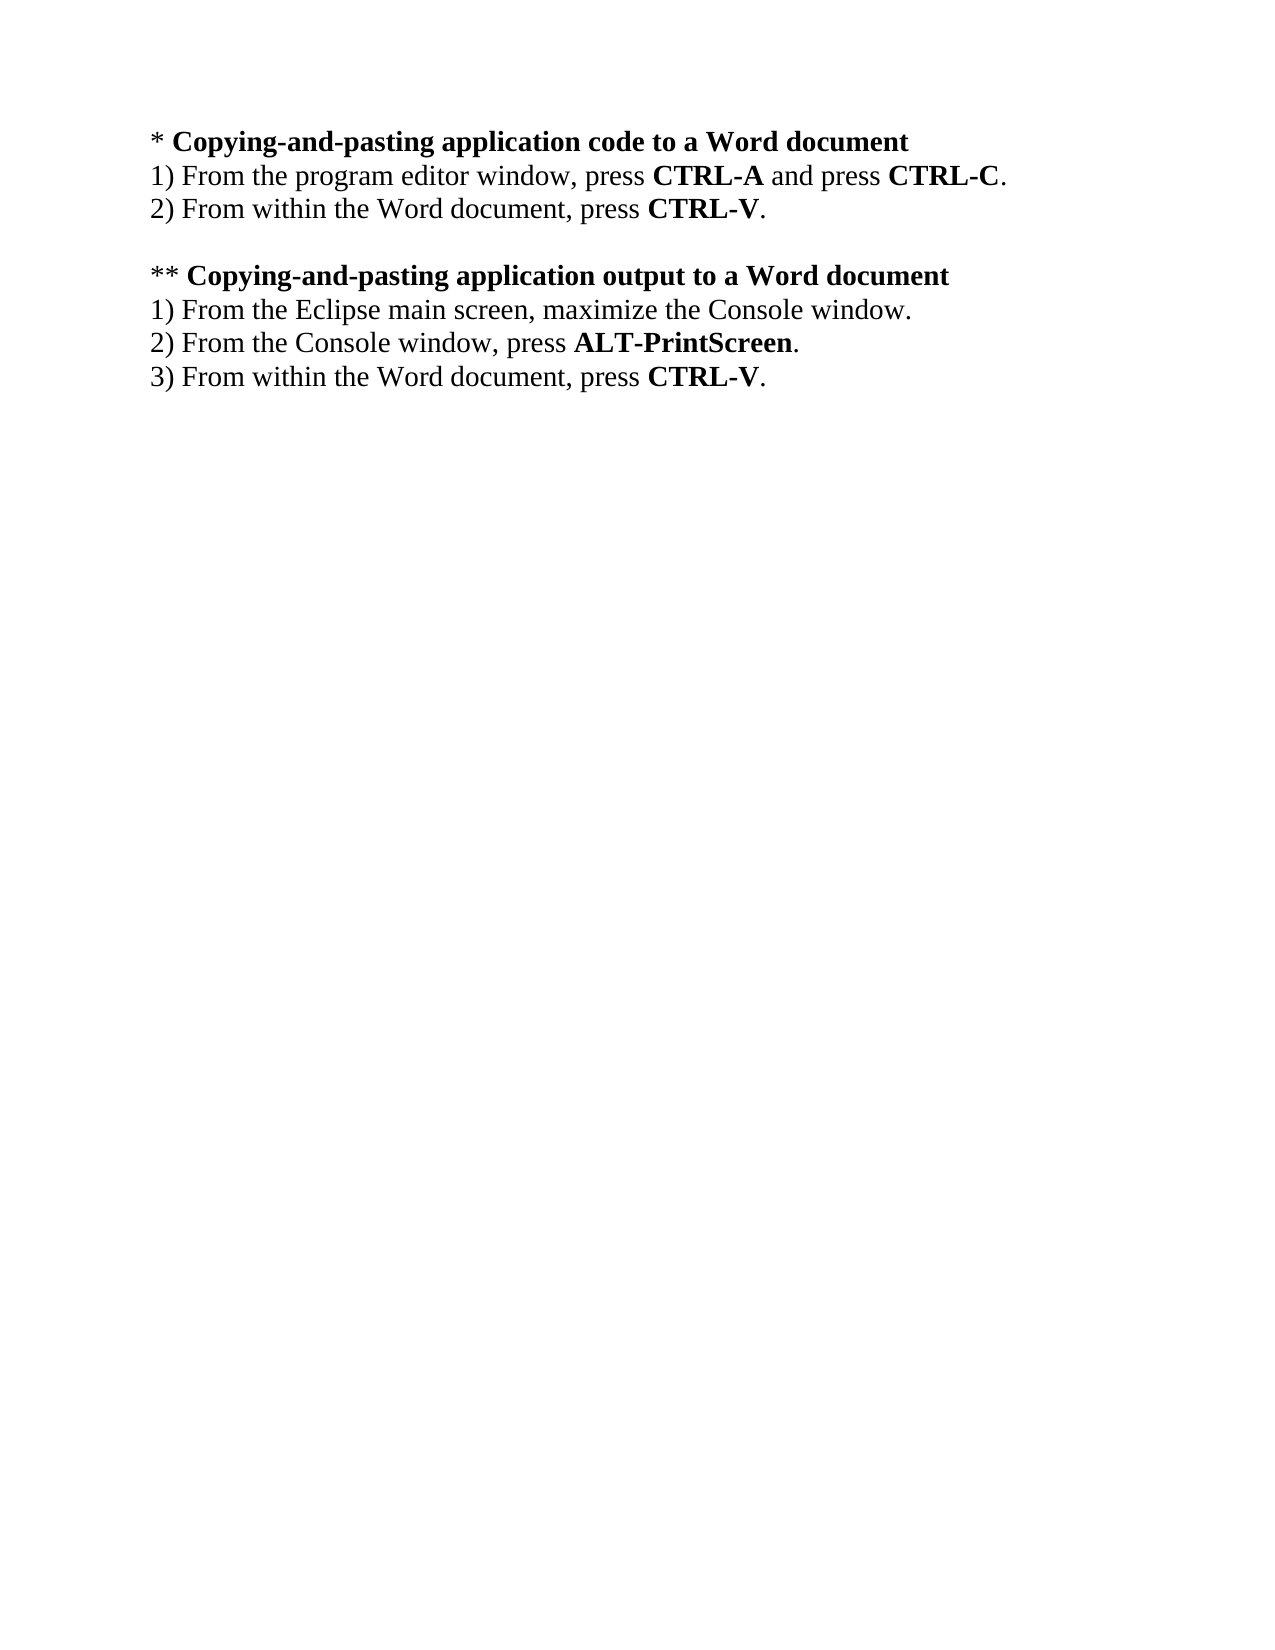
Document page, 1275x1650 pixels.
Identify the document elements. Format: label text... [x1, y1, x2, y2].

text 1) From the program editor window, press CTRL-A and press CTRL-C. [150, 158, 1125, 191]
text 1) From the Eclipse main screen, maximize the Console window. [150, 292, 1125, 325]
text * Copying-and-pasting application code to a Word document [150, 124, 1125, 158]
text 2) From within the Word document, press CTRL-V. [150, 191, 1125, 225]
text 2) From the Console window, press ALT-PrintScreen. [150, 325, 1125, 359]
text 3) From within the Word document, press CTRL-V. [150, 359, 1125, 392]
text ** Copying-and-pasting application output to a Word document [150, 258, 1125, 292]
